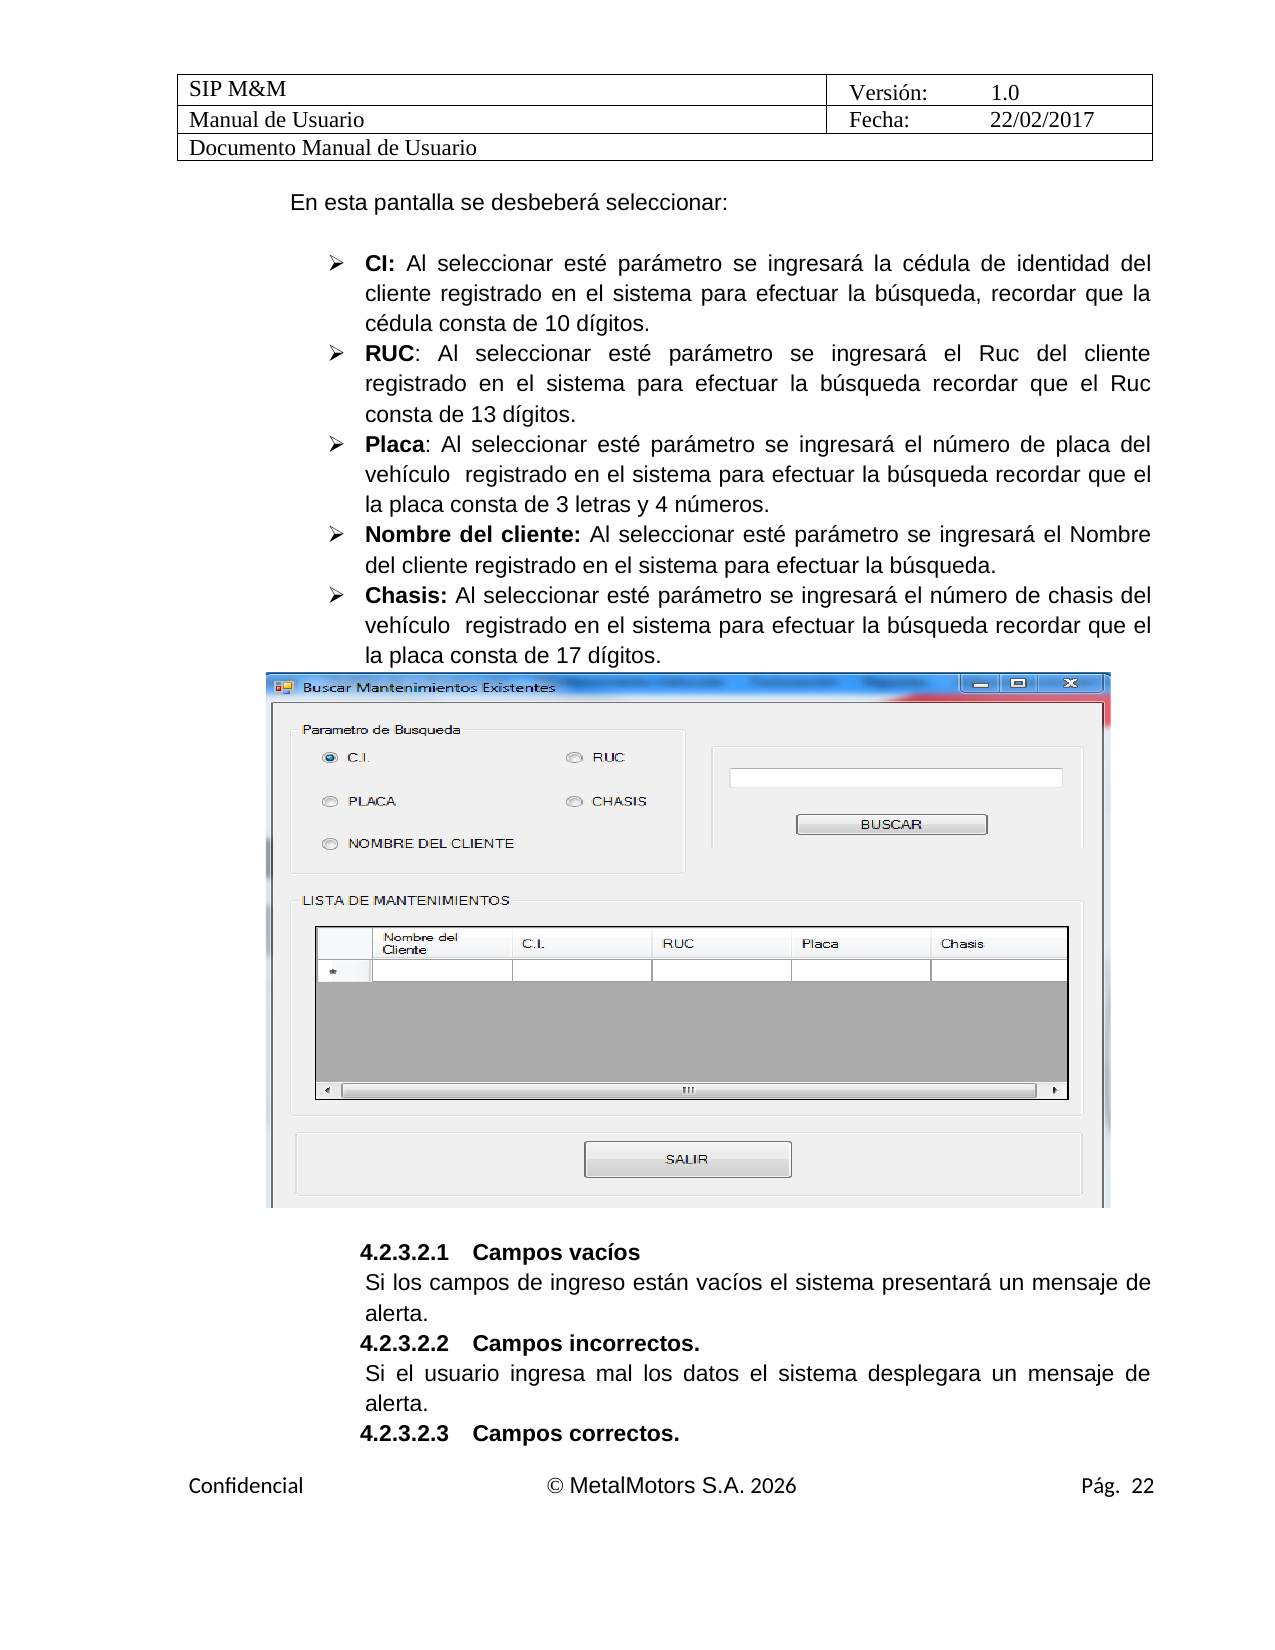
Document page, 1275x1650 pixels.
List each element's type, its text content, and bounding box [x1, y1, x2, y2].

list Campos correctos. [360, 1420, 1152, 1447]
list Nombre del cliente: Al seleccionar esté parámetro se ingresará el Nombre del cliente registrado en el sistema para efectuar la búsqueda. [327, 521, 1152, 578]
picture [265, 672, 1111, 1208]
list Chasis: Al seleccionar esté parámetro se ingresará el número de chasis del vehículo registrado en el sistema para efectuar la búsqueda recordar que el la placa consta de 17 dígitos. [327, 582, 1152, 669]
list Campos vacíos [360, 1239, 1152, 1265]
list Campos incorrectos. [360, 1330, 1152, 1356]
list Si los campos de ingreso están vacíos el sistema presentará un mensaje de alerta. [365, 1269, 1152, 1326]
list Si el usuario ingresa mal los datos el sistema desplegara un mensaje de alerta. [365, 1360, 1152, 1416]
list Placa: Al seleccionar esté parámetro se ingresará el número de placa del vehículo registrado en el sistema para efectuar la búsqueda recordar que el la placa consta de 3 letras y 4 números. [327, 431, 1152, 518]
list En esta pantalla se desbeberá seleccionar: [290, 189, 1152, 216]
list CI: Al seleccionar esté parámetro se ingresará la cédula de identidad del cliente registrado en el sistema para efectuar la búsqueda, recordar que la cédula consta de 10 dígitos. [327, 249, 1152, 336]
list RUC: Al seleccionar esté parámetro se ingresará el Ruc del cliente registrado en el sistema para efectuar la búsqueda recordar que el Ruc consta de 13 dígitos. [327, 340, 1152, 427]
